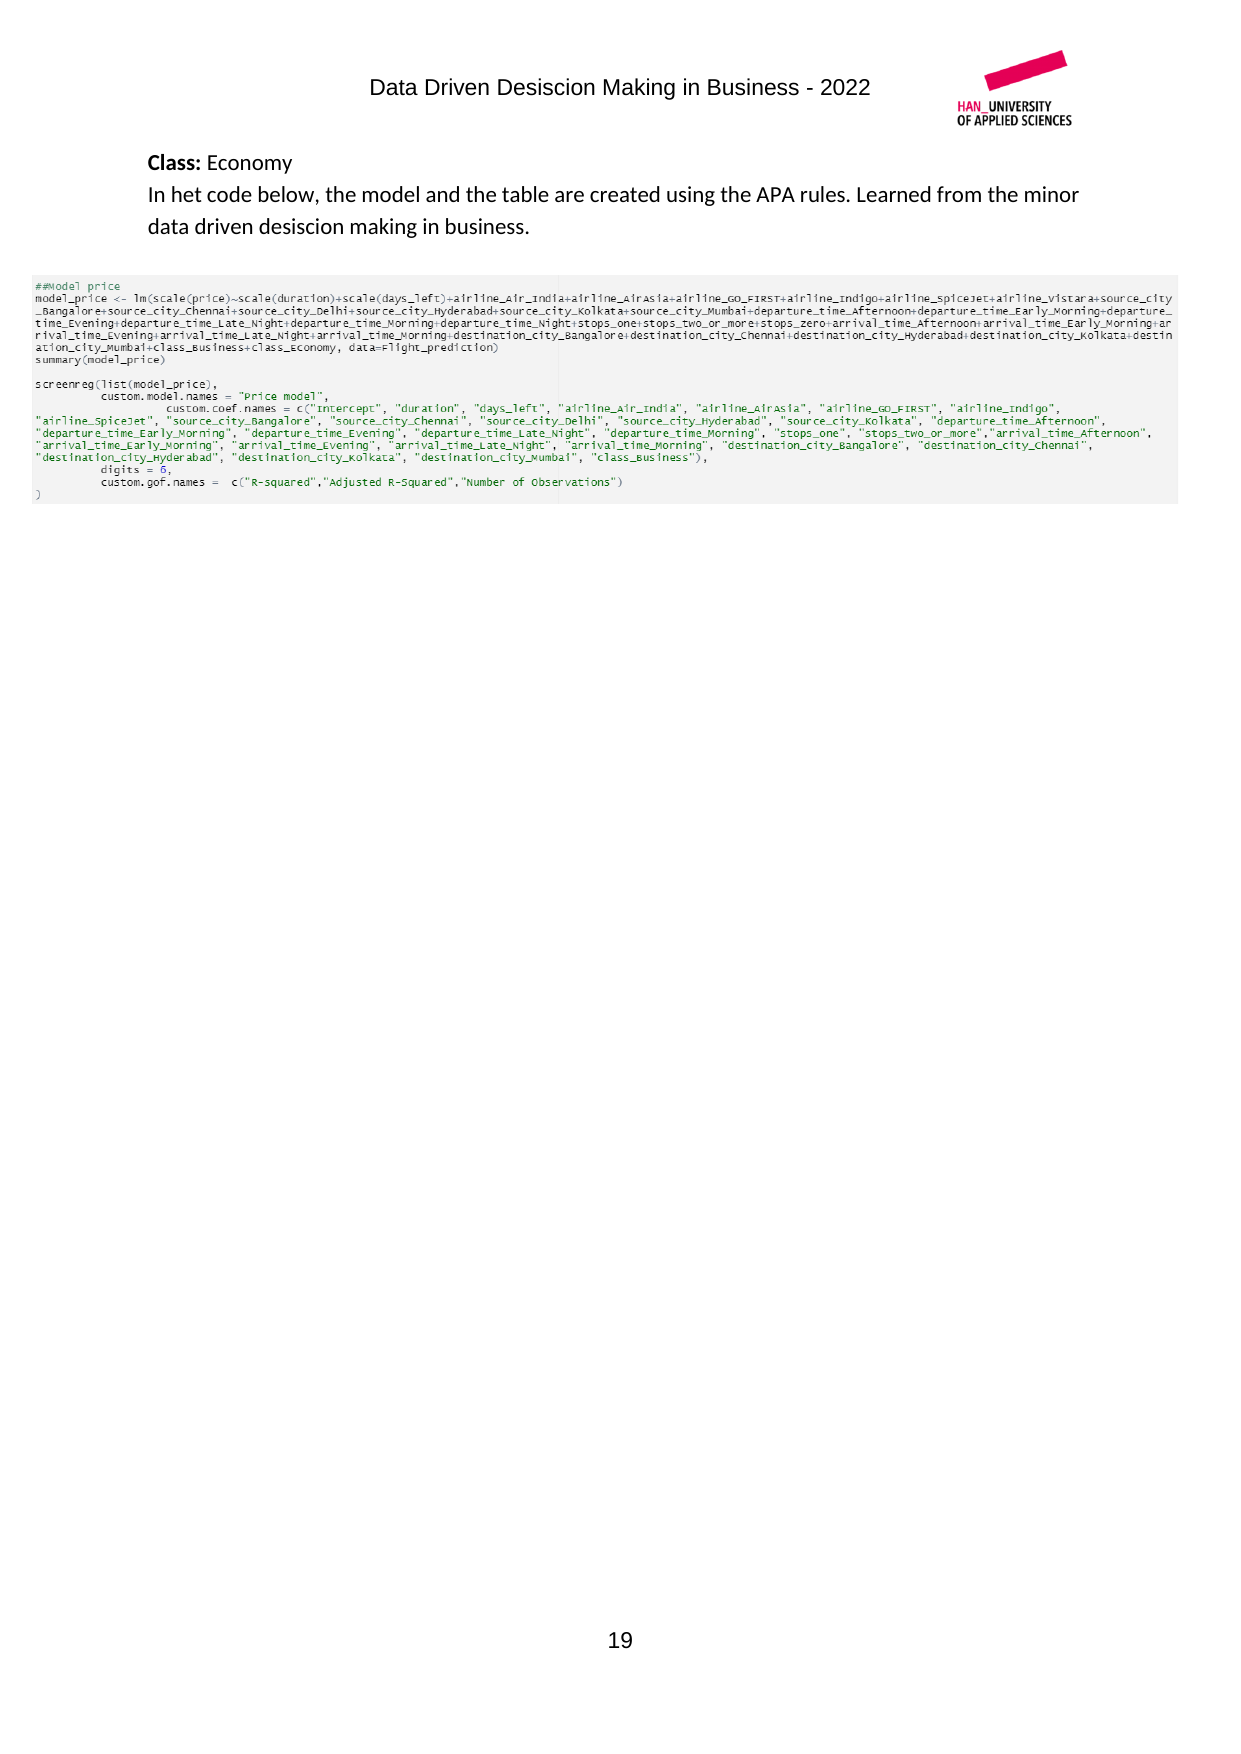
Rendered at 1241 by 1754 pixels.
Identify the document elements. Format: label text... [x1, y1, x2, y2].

text In het code below, the model and the table are created using the APA rules. Learned from the minor data driven desiscion making in business. [148, 180, 1093, 240]
picture [31, 275, 1177, 504]
text Class: Economy [148, 148, 1093, 176]
picture [949, 41, 1081, 132]
